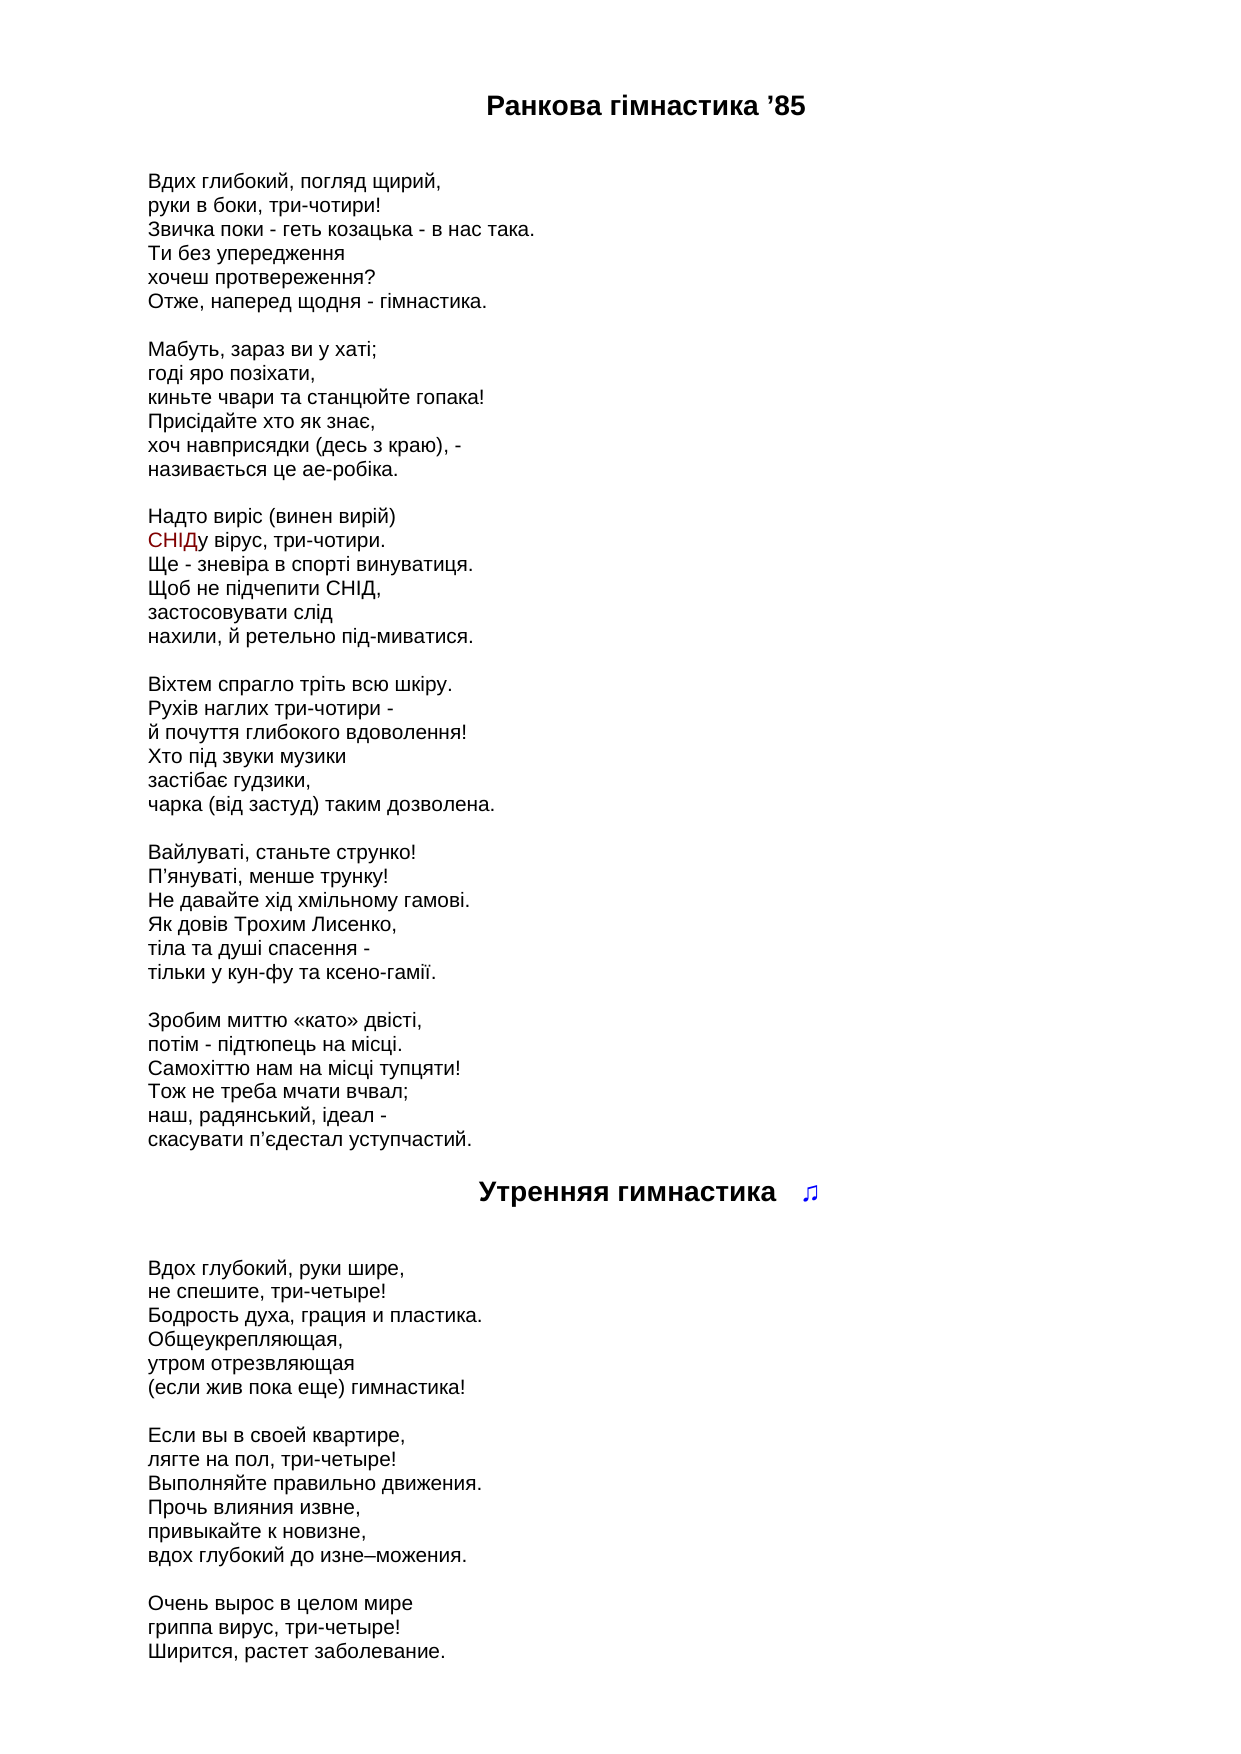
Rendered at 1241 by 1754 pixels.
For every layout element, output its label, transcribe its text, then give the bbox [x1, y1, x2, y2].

text нахили, й ретельно під-миватися. [148, 624, 1152, 648]
text Звичка поки - геть козацька - в нас така. [148, 217, 1152, 241]
text Прочь влияния извне, [148, 1495, 1152, 1519]
text Ширится, растет заболевание. [148, 1639, 1152, 1663]
text тіла та душі спасення - [148, 936, 1152, 959]
text не спешите, три-четыре! [148, 1279, 1152, 1303]
text СНІДу вірус, три-чотири. [148, 528, 1152, 552]
text й почуття глибокого вдоволення! [148, 720, 1152, 744]
text скасувати п’єдестал уступчастий. [148, 1127, 1152, 1151]
text Віхтем спрагло тріть всю шкіру. [148, 672, 1152, 696]
text Зробим миттю «като» двісті, [148, 1007, 1152, 1031]
text Щоб не підчепити СНІД, [148, 576, 1152, 600]
text Ти без упередження [148, 241, 1152, 265]
text Ранкова гімнастика ’85 [148, 88, 1152, 121]
text годі яро позіхати, [148, 361, 1152, 384]
text хоч навприсядки (десь з краю), - [148, 432, 1152, 456]
text Утренняя гимнастика ♫ [148, 1175, 1152, 1207]
text Очень вырос в целом мире [148, 1591, 1152, 1615]
text наш, радянський, ідеал - [148, 1103, 1152, 1127]
text називається це ае-робіка. [148, 456, 1152, 480]
text гриппа вирус, три-четыре! [148, 1615, 1152, 1639]
text Отже, наперед щодня - гімнастика. [148, 289, 1152, 313]
text Вдих глибокий, погляд щирий, [148, 169, 1152, 193]
text руки в боки, три-чотири! [148, 193, 1152, 217]
text (если жив пока еще) гимнастика! [148, 1375, 1152, 1399]
text утром отрезвляющая [148, 1351, 1152, 1375]
text Тож не треба мчати вчвал; [148, 1079, 1152, 1103]
text Выполняйте правильно движения. [148, 1471, 1152, 1495]
text застосовувати слід [148, 600, 1152, 624]
text П’януваті, менше трунку! [148, 864, 1152, 888]
text Если вы в своей квартире, [148, 1423, 1152, 1447]
text Надто виріс (винен вирій) [148, 504, 1152, 528]
text потім - підтюпець на місці. [148, 1031, 1152, 1055]
text Не давайте хід хмільному гамові. [148, 888, 1152, 912]
text Общеукрепляющая, [148, 1327, 1152, 1351]
text Мабуть, зараз ви у хаті; [148, 337, 1152, 361]
text Як довів Трохим Лисенко, [148, 912, 1152, 936]
text Хто під звуки музики [148, 744, 1152, 768]
text Самохіттю нам на місці тупцяти! [148, 1055, 1152, 1079]
text лягте на пол, три-четыре! [148, 1447, 1152, 1471]
text Бодрость духа, грация и пластика. [148, 1303, 1152, 1327]
text Вдох глубокий, руки шире, [148, 1255, 1152, 1279]
text Рухів наглих три-чотири - [148, 696, 1152, 720]
text Вайлуваті, станьте струнко! [148, 840, 1152, 864]
text Присідайте хто як знає, [148, 408, 1152, 432]
text вдох глубокий до изне–можения. [148, 1543, 1152, 1567]
text Ще - зневіра в спорті винуватиця. [148, 552, 1152, 576]
text тільки у кун-фу та ксено-гамії. [148, 959, 1152, 983]
text хочеш протвереження? [148, 265, 1152, 289]
text чарка (від застуд) таким дозволена. [148, 792, 1152, 816]
text привыкайте к новизне, [148, 1519, 1152, 1543]
text застібає гудзики, [148, 768, 1152, 792]
text киньте чвари та станцюйте гопака! [148, 384, 1152, 408]
